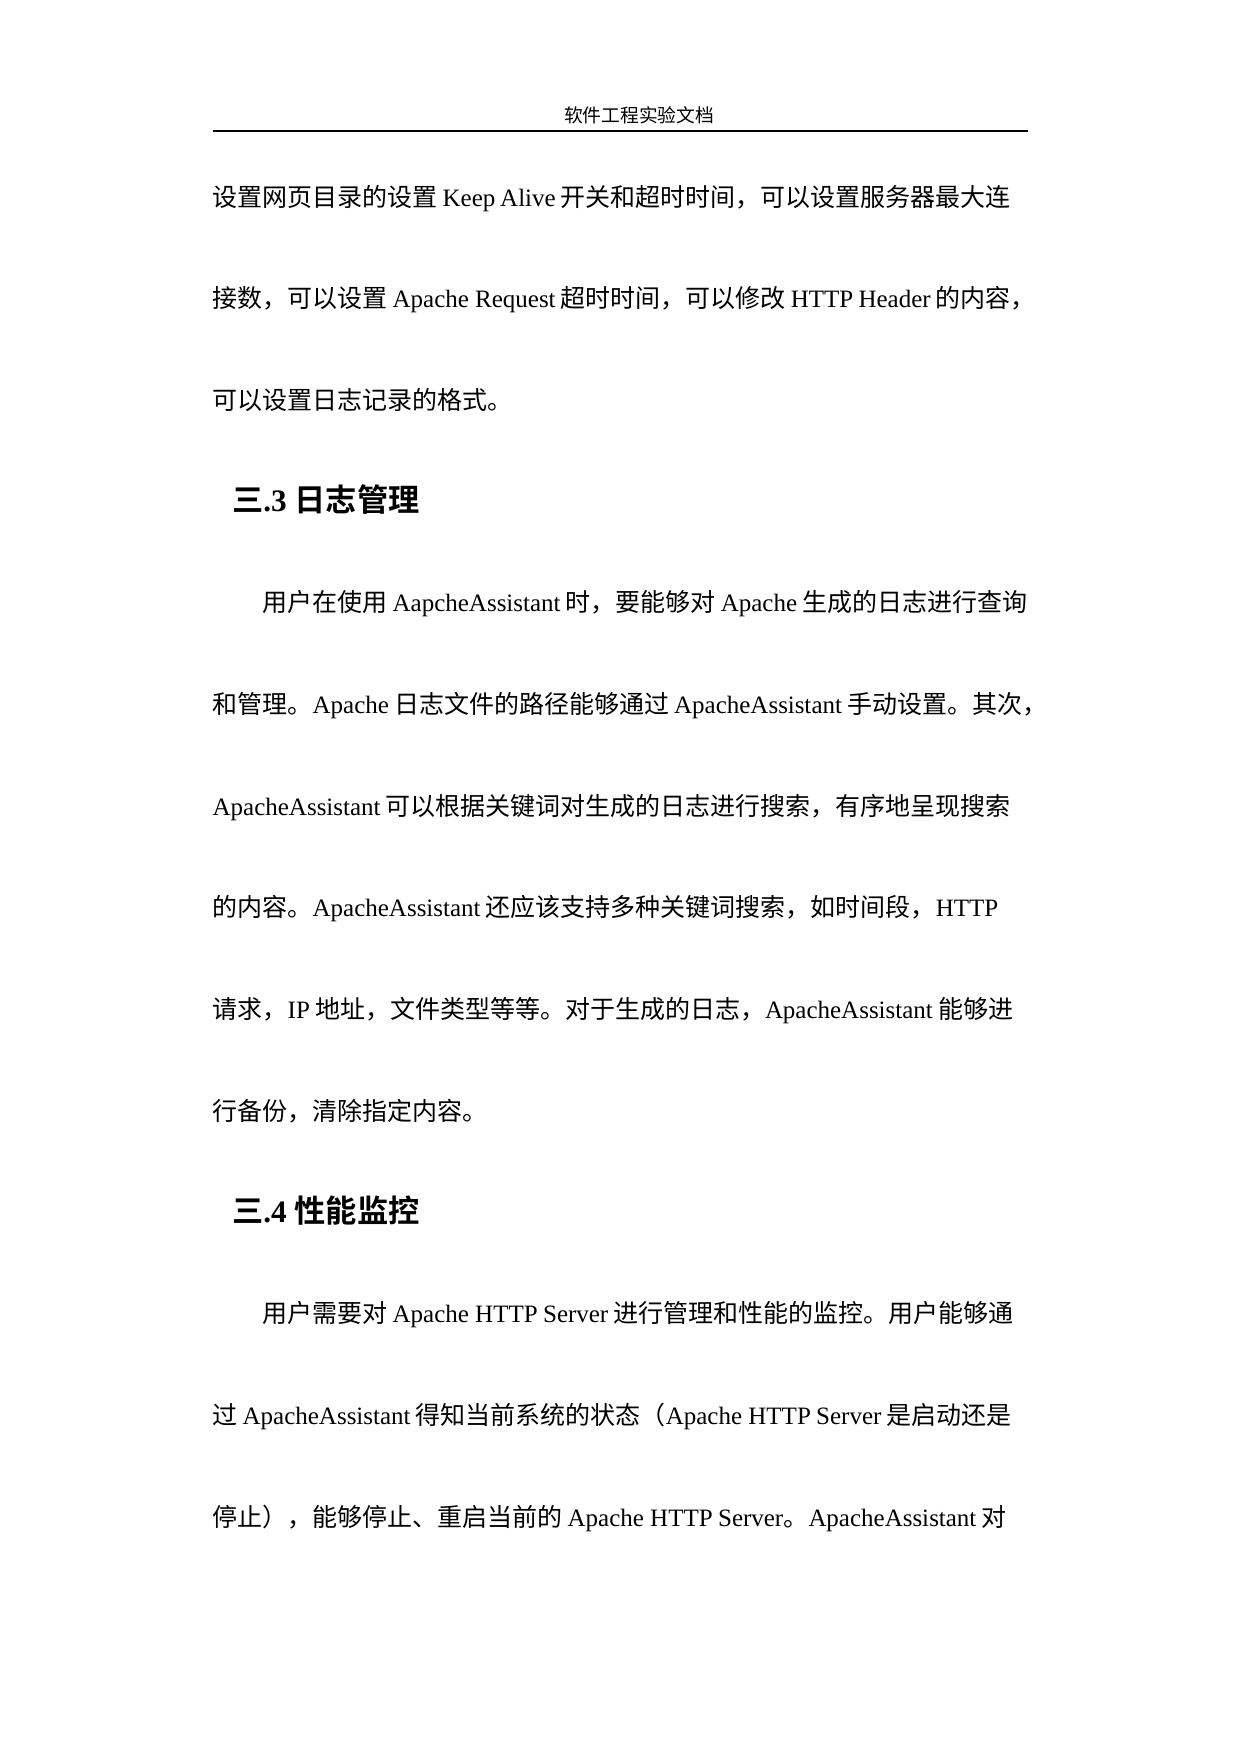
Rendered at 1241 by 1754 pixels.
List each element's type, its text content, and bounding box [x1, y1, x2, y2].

text 用户在使用AapcheAssistant时，要能够对Apache生成的日志进行查询和管理。Apache日志文件的路径能够通过ApacheAssistant手动设置。其次，ApacheAssistant可以根据关键词对生成的日志进行搜索，有序地呈现搜索的内容。ApacheAssistant还应该支持多种关键词搜索，如时间段，HTTP请求，IP地址，文件类型等等。对于生成的日志，ApacheAssistant能够进行备份，清除指定内容。 [212, 566, 1028, 1144]
text 性能监控 [232, 1174, 1028, 1242]
text 日志管理 [232, 463, 1028, 531]
